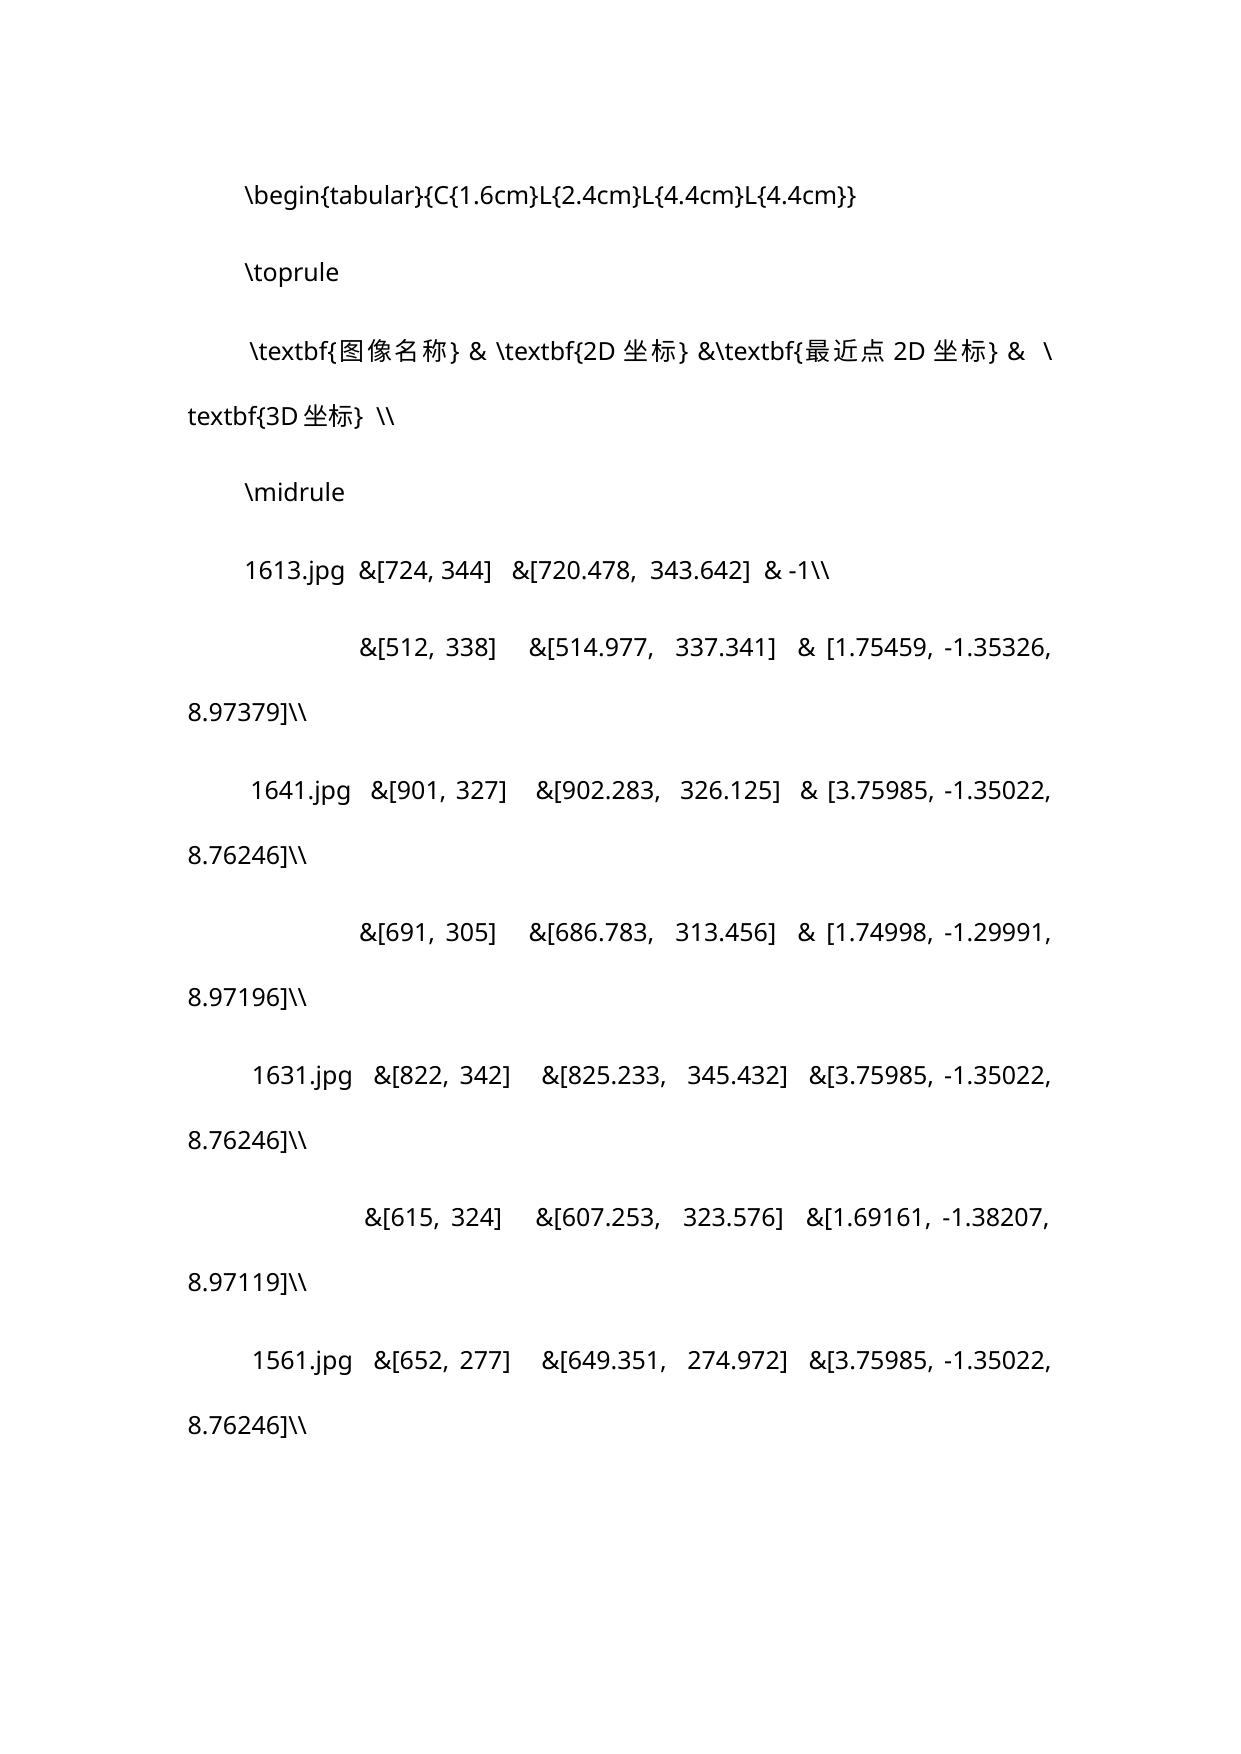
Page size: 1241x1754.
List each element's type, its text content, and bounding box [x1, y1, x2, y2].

text \textbf{图像名称} & \textbf{2D坐标} &\textbf{最近点2D坐标} & \textbf{3D坐标} \\ [187, 317, 1053, 447]
text &[615, 324] &[607.253, 323.576] &[1.69161, -1.38207, 8.97119]\\ [187, 1184, 1053, 1314]
text 1613.jpg &[724, 344] &[720.478, 343.642] & -1\\ [187, 537, 1053, 602]
text &[691, 305] &[686.783, 313.456] & [1.74998, -1.29991, 8.97196]\\ [187, 899, 1053, 1029]
text 1631.jpg &[822, 342] &[825.233, 345.432] &[3.75985, -1.35022, 8.76246]\\ [187, 1042, 1053, 1172]
text \toprule [187, 239, 1053, 304]
text \begin{tabular}{C{1.6cm}L{2.4cm}L{4.4cm}L{4.4cm}} [187, 162, 1053, 227]
text 1561.jpg &[652, 277] &[649.351, 274.972] &[3.75985, -1.35022, 8.76246]\\ [187, 1327, 1053, 1457]
text \midrule [187, 459, 1053, 524]
text 1641.jpg &[901, 327] &[902.283, 326.125] & [3.75985, -1.35022, 8.76246]\\ [187, 757, 1053, 887]
text &[512, 338] &[514.977, 337.341] & [1.75459, -1.35326, 8.97379]\\ [187, 614, 1053, 744]
